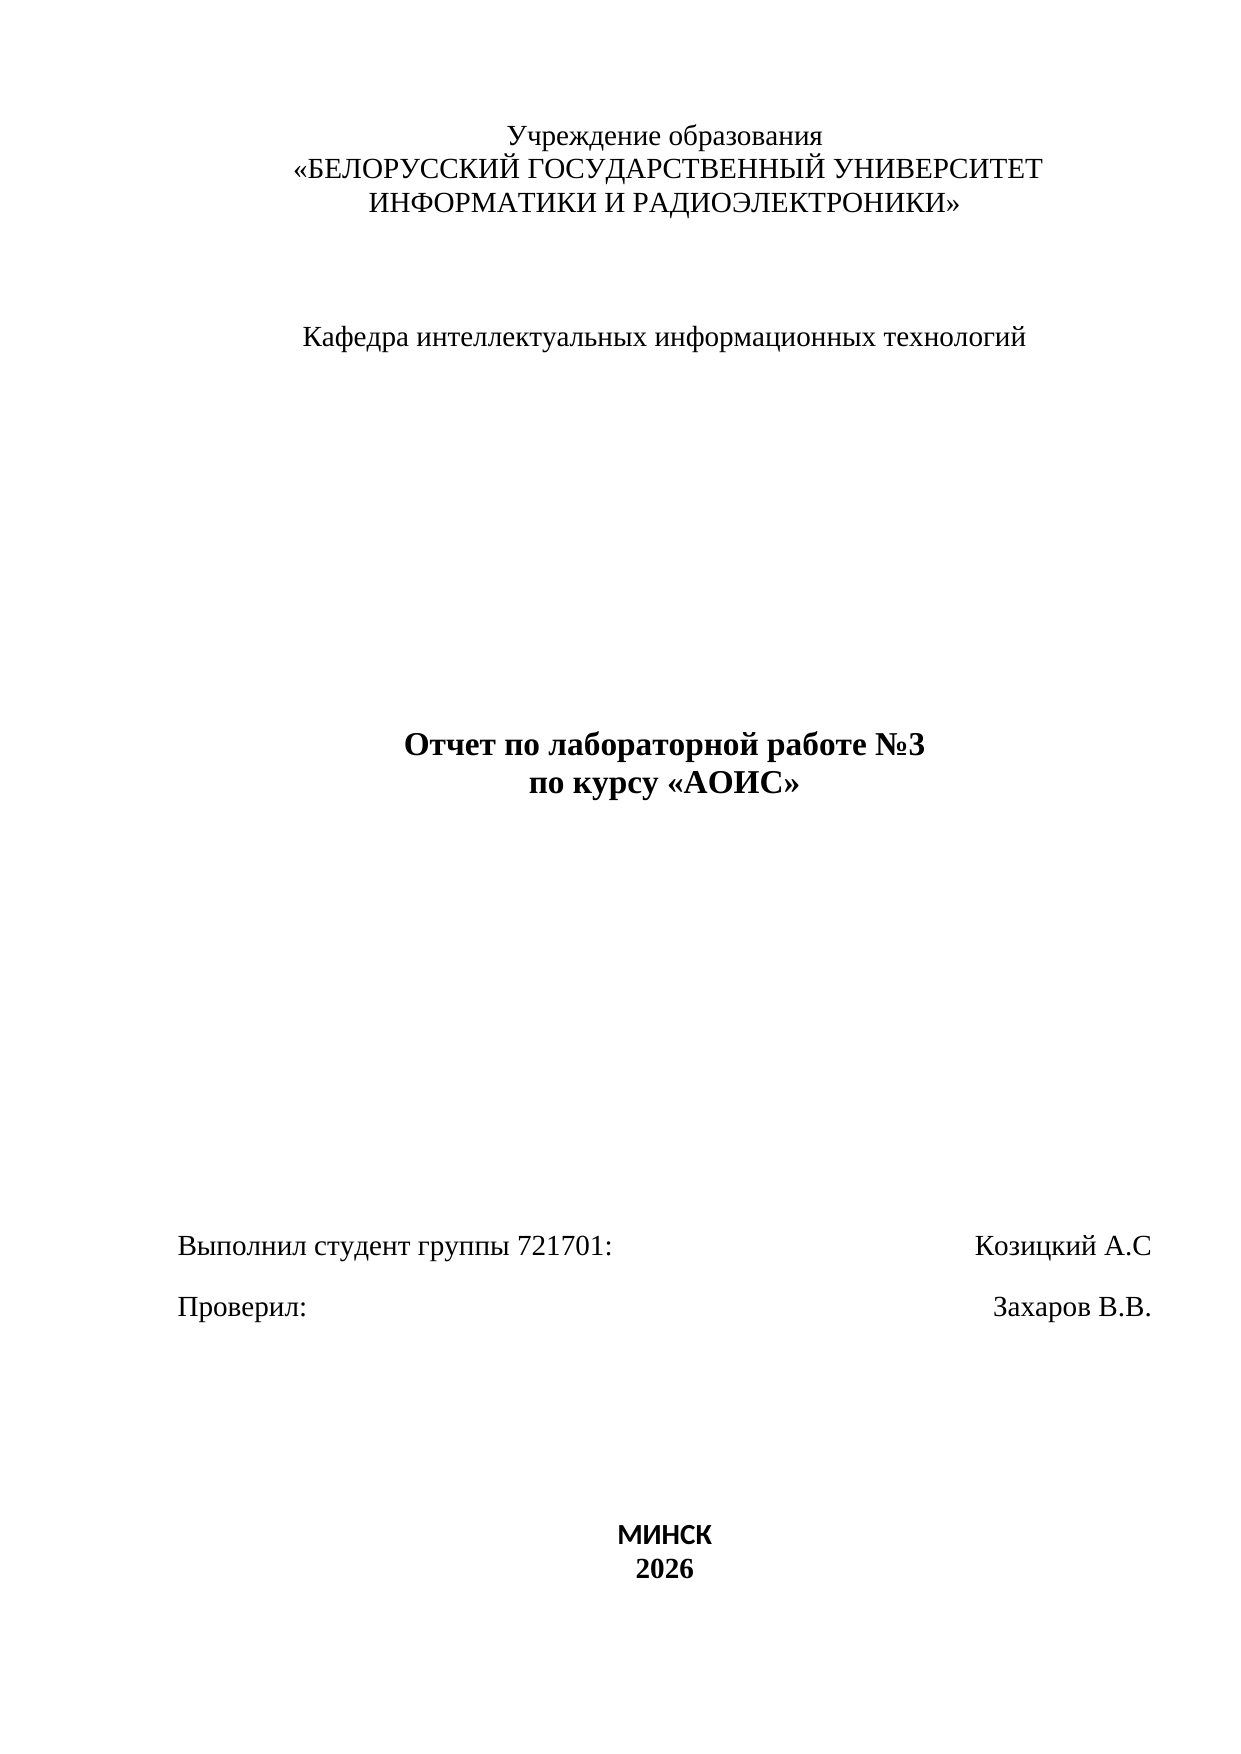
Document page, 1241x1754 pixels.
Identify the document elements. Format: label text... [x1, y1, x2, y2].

table_header Козицкий А.С [664, 1228, 1163, 1289]
text 2018 [177, 1551, 1152, 1585]
table_cell Проверил: [166, 1290, 664, 1323]
table_header Выполнил студент группы 721701: [166, 1228, 664, 1289]
text «БЕЛОРУССКИЙ ГОСУДАРСТВЕННЫЙ УНИВЕРСИТЕТ [177, 152, 1152, 185]
text Кафедра интеллектуальных информационных технологий [177, 319, 1152, 353]
text Учреждение образования [177, 118, 1152, 152]
table_cell Захаров В.В. [664, 1290, 1163, 1323]
text ИНФОРМАТИКИ И РАДИОЭЛЕКТРОНИКИ» [177, 185, 1152, 219]
text Отчет по лабораторной работе №3 [177, 724, 1152, 762]
text по курсу «АОИС» [177, 762, 1152, 801]
text МИНСК [177, 1516, 1152, 1551]
